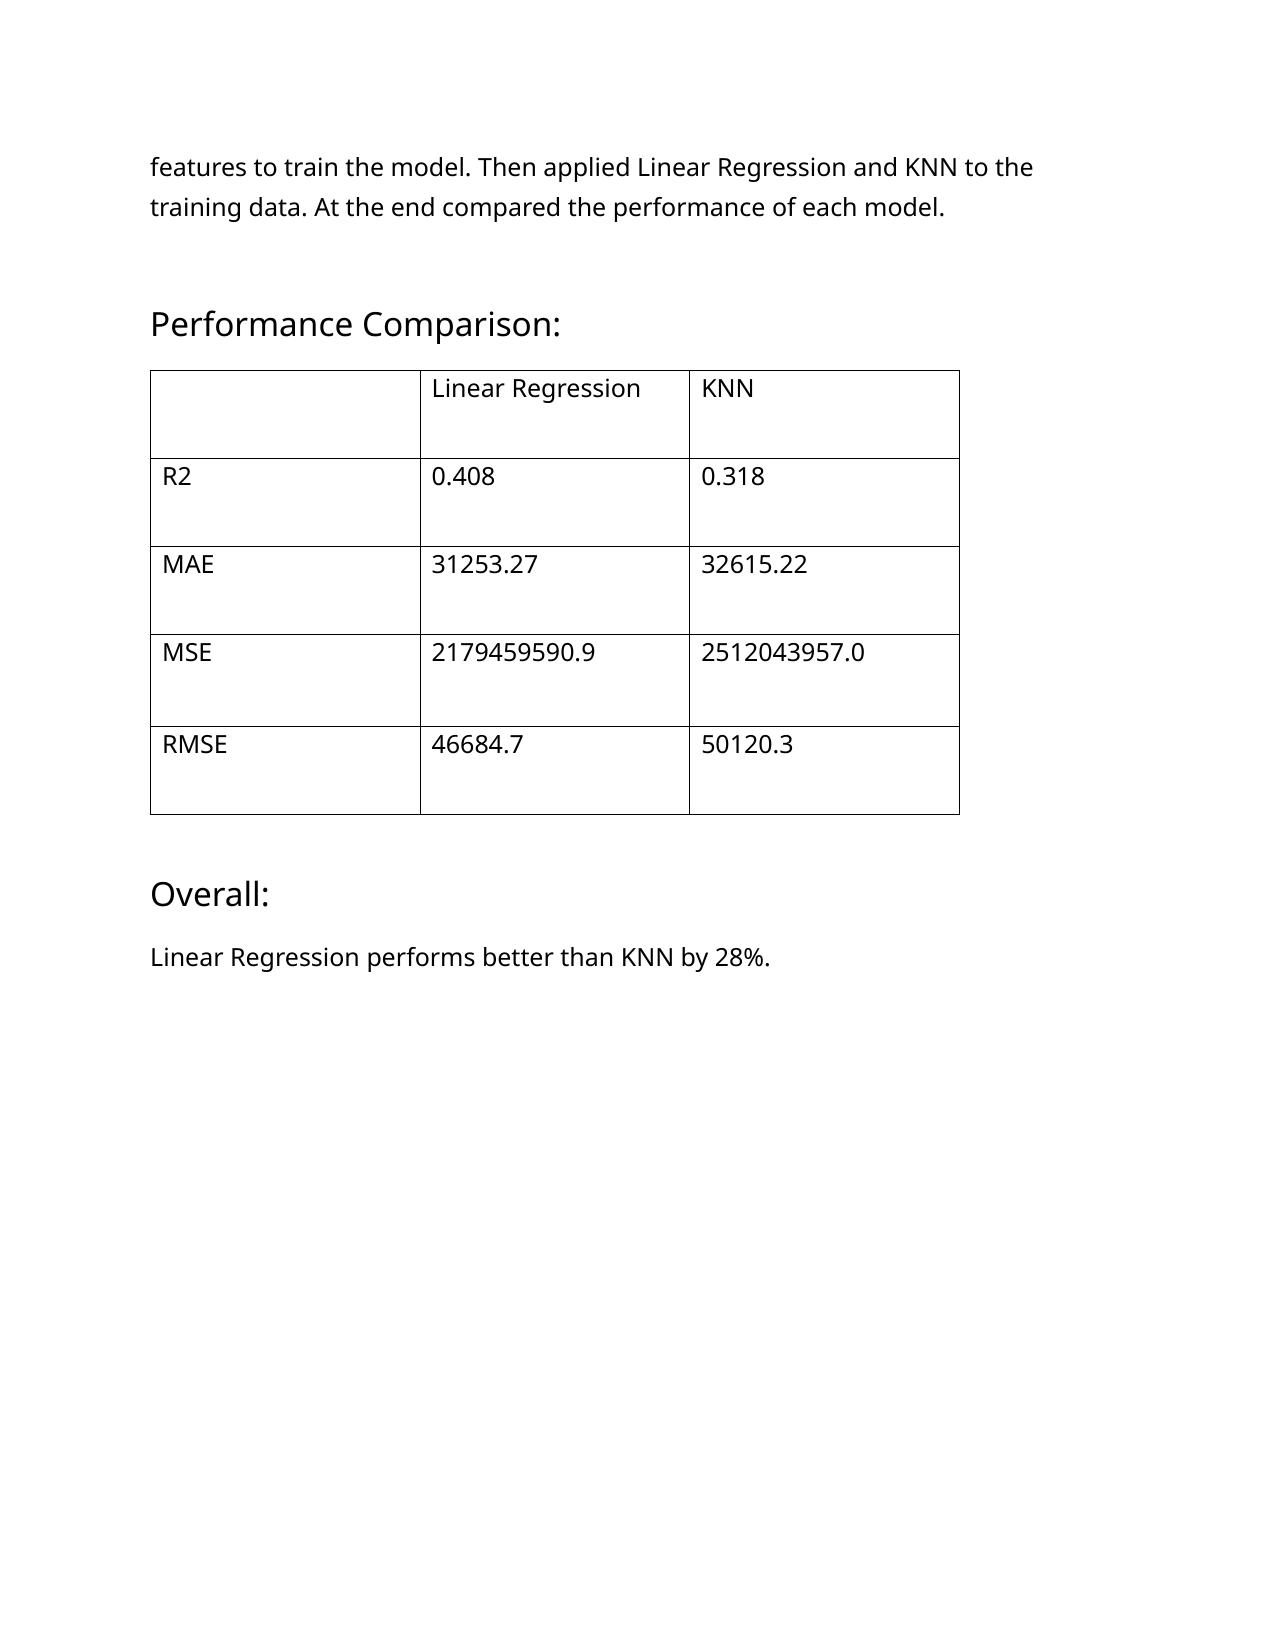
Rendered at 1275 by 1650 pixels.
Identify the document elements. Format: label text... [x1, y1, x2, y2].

table_header KNN [690, 371, 959, 458]
table_header [151, 371, 420, 458]
table_cell MAE [151, 547, 420, 634]
table_cell 50120.3 [690, 727, 959, 814]
text Overall: [150, 871, 1125, 916]
table_cell RMSE [151, 727, 420, 814]
table_cell 0.408 [421, 459, 689, 546]
table_cell 0.318 [690, 459, 959, 546]
text Linear Regression performs better than KNN by 28%. [150, 940, 1125, 974]
table_header Linear Regression [421, 371, 689, 458]
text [150, 150, 1125, 223]
text Performance Comparison: [150, 301, 1125, 346]
table_cell 2512043957.0 [690, 635, 959, 726]
table_cell 46684.7 [421, 727, 689, 814]
table_cell 31253.27 [421, 547, 689, 634]
table_cell MSE [151, 635, 420, 726]
table_cell 32615.22 [690, 547, 959, 634]
table_cell R2 [151, 459, 420, 546]
table_cell 2179459590.9 [421, 635, 689, 726]
